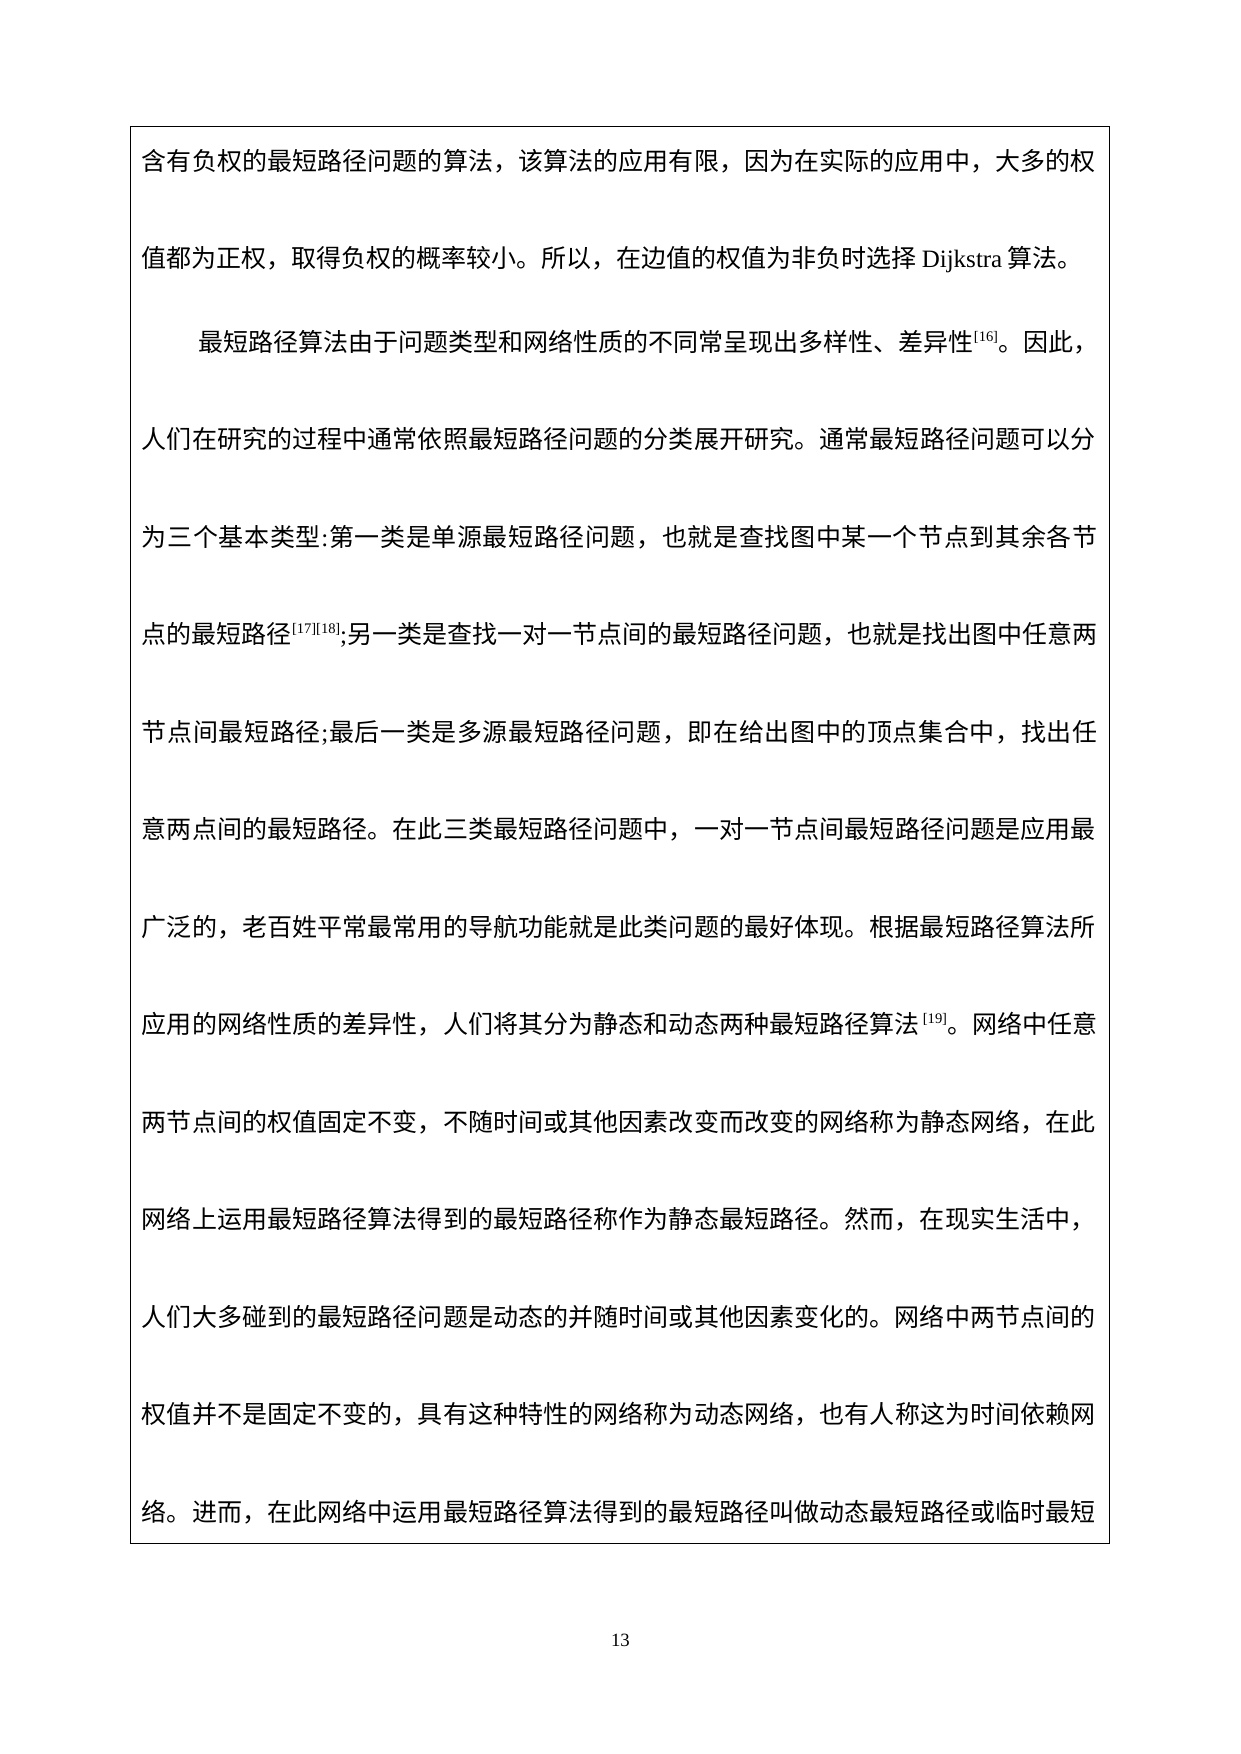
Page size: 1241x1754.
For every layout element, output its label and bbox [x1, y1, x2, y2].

table_header [131, 127, 1109, 1543]
